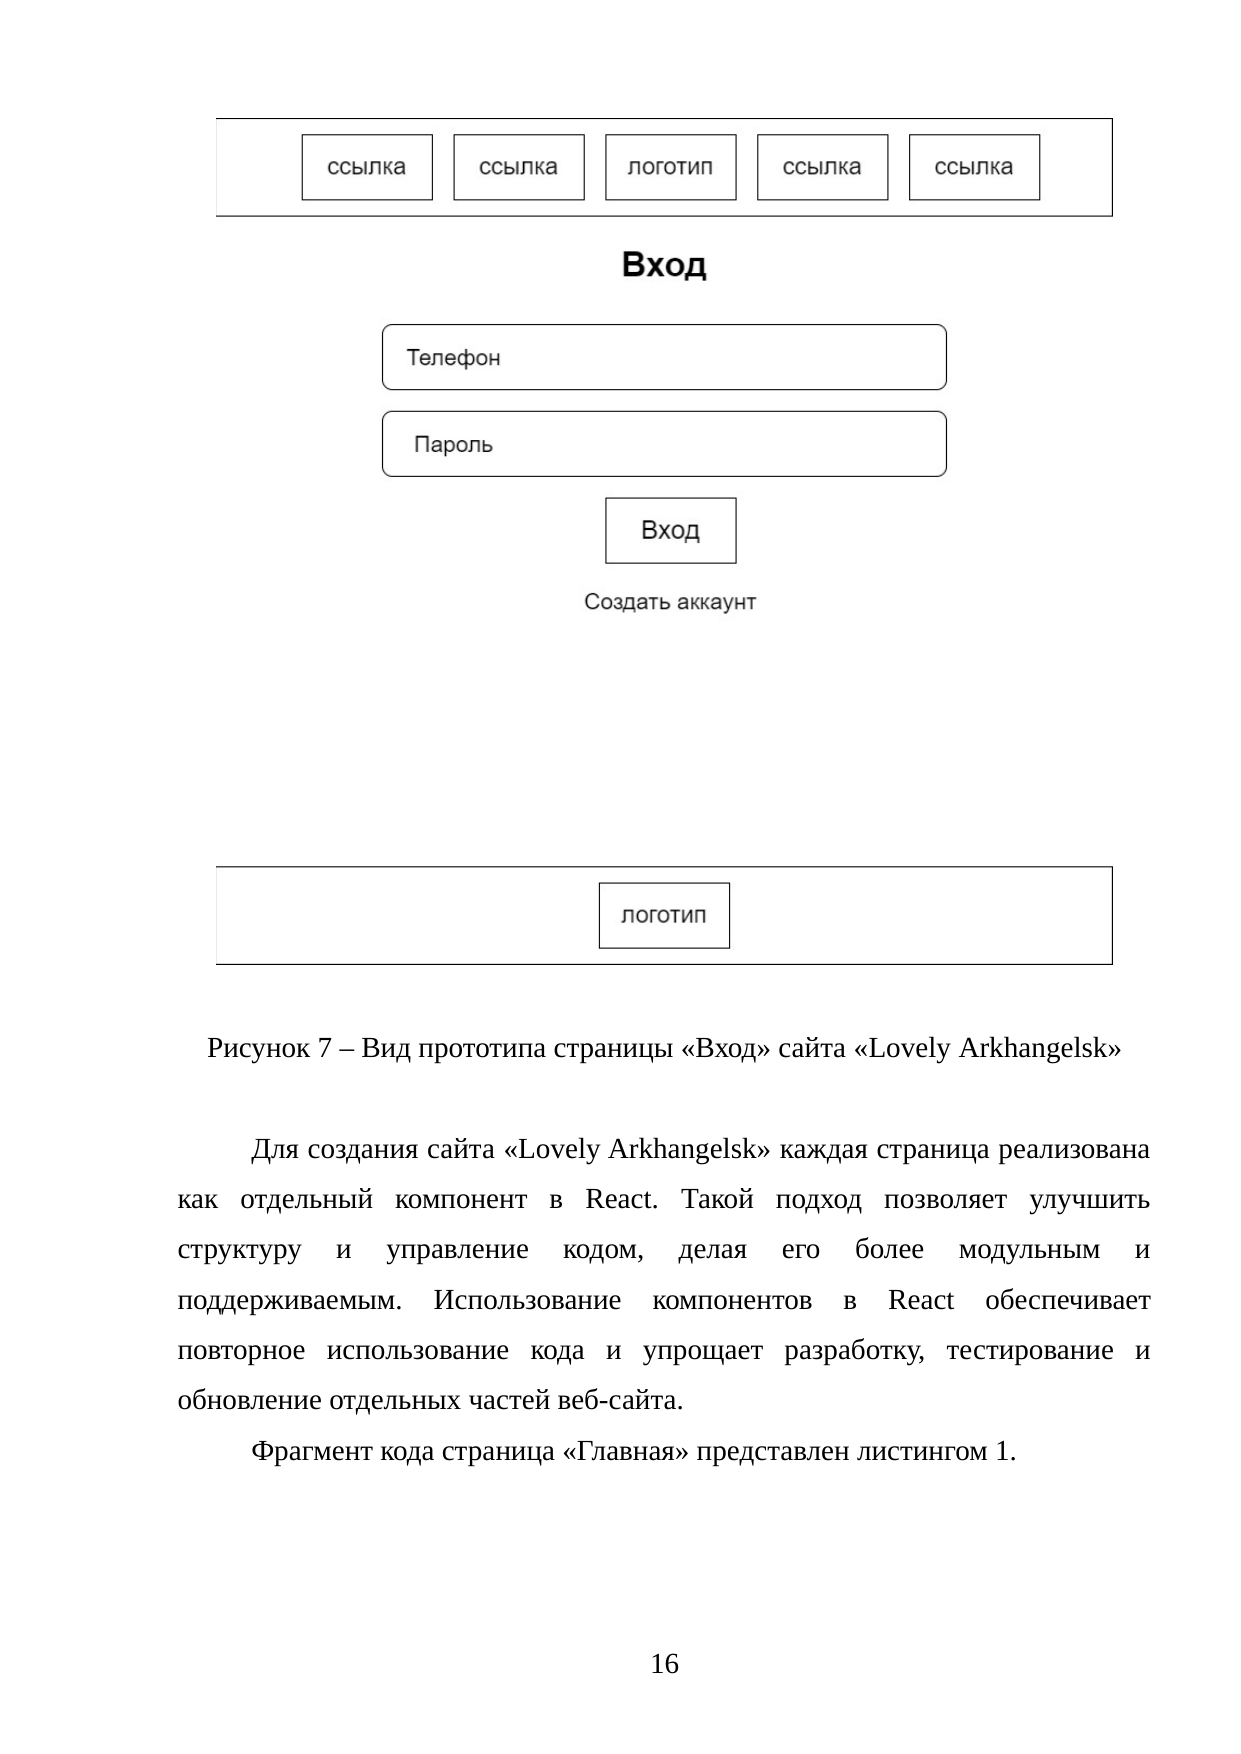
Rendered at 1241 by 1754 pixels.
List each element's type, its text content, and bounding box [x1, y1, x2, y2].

text Рисунок 7 – Вид прототипа страницы «Вход» сайта «Lovely Arkhangelsk» [177, 1030, 1152, 1064]
picture [216, 118, 1113, 965]
text Для создания сайта «Lovely Arkhangelsk» каждая страница реализована как отдельный компонент в React. Такой подход позволяет улучшить структуру и управление кодом, делая его более модульным и поддерживаемым. Использование компонентов в React обеспечивает повторное использование кода и упрощает разработку, тестирование и обновление отдельных частей веб-сайта. [177, 1131, 1152, 1416]
text Фрагмент кода страница «Главная» представлен листингом 1. [177, 1433, 1152, 1466]
